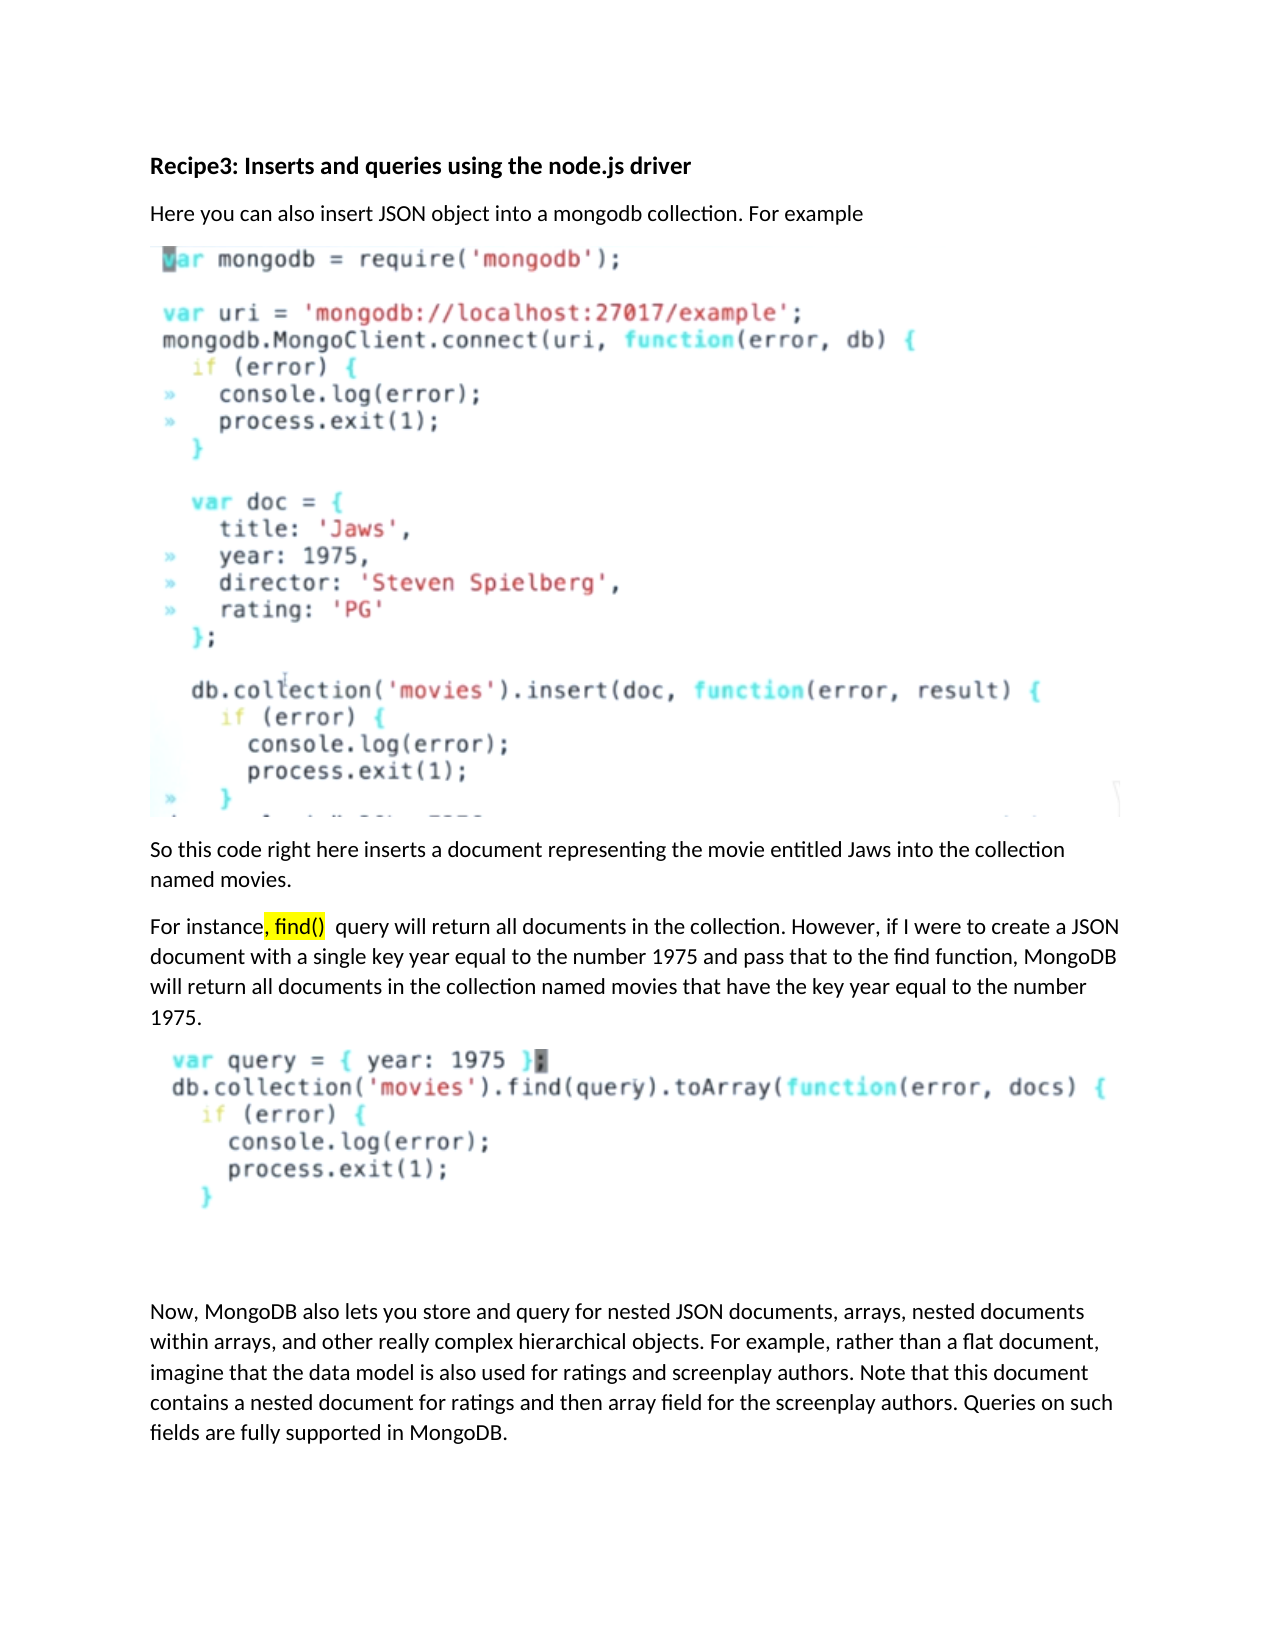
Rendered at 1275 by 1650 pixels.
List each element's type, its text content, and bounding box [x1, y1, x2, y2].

text Here you can also insert JSON object into a mongodb collection. For example [150, 199, 1125, 228]
picture [150, 246, 1121, 817]
text So this code right here inserts a document representing the movie entitled Jaws into the collection named movies. [150, 835, 1125, 893]
text For instance, find() query will return all documents in the collection. However, if I were to create a JSON document with a single key year equal to the number 1975 and pass that to the find function, MongoDB will return all documents in the collection named movies that have the key year equal to the number 1975. [150, 912, 1125, 1031]
picture [150, 1049, 1116, 1232]
text Recipe3: Inserts and queries using the node.js driver [150, 150, 1125, 181]
text Now, MongoDB also lets you store and query for nested JSON documents, arrays, nested documents within arrays, and other really complex hierarchical objects. For example, rather than a flat document, imagine that the data model is also used for ratings and screenplay authors. Note that this document contains a nested document for ratings and then array field for the screenplay authors. Queries on such fields are fully supported in MongoDB. [150, 1297, 1125, 1446]
